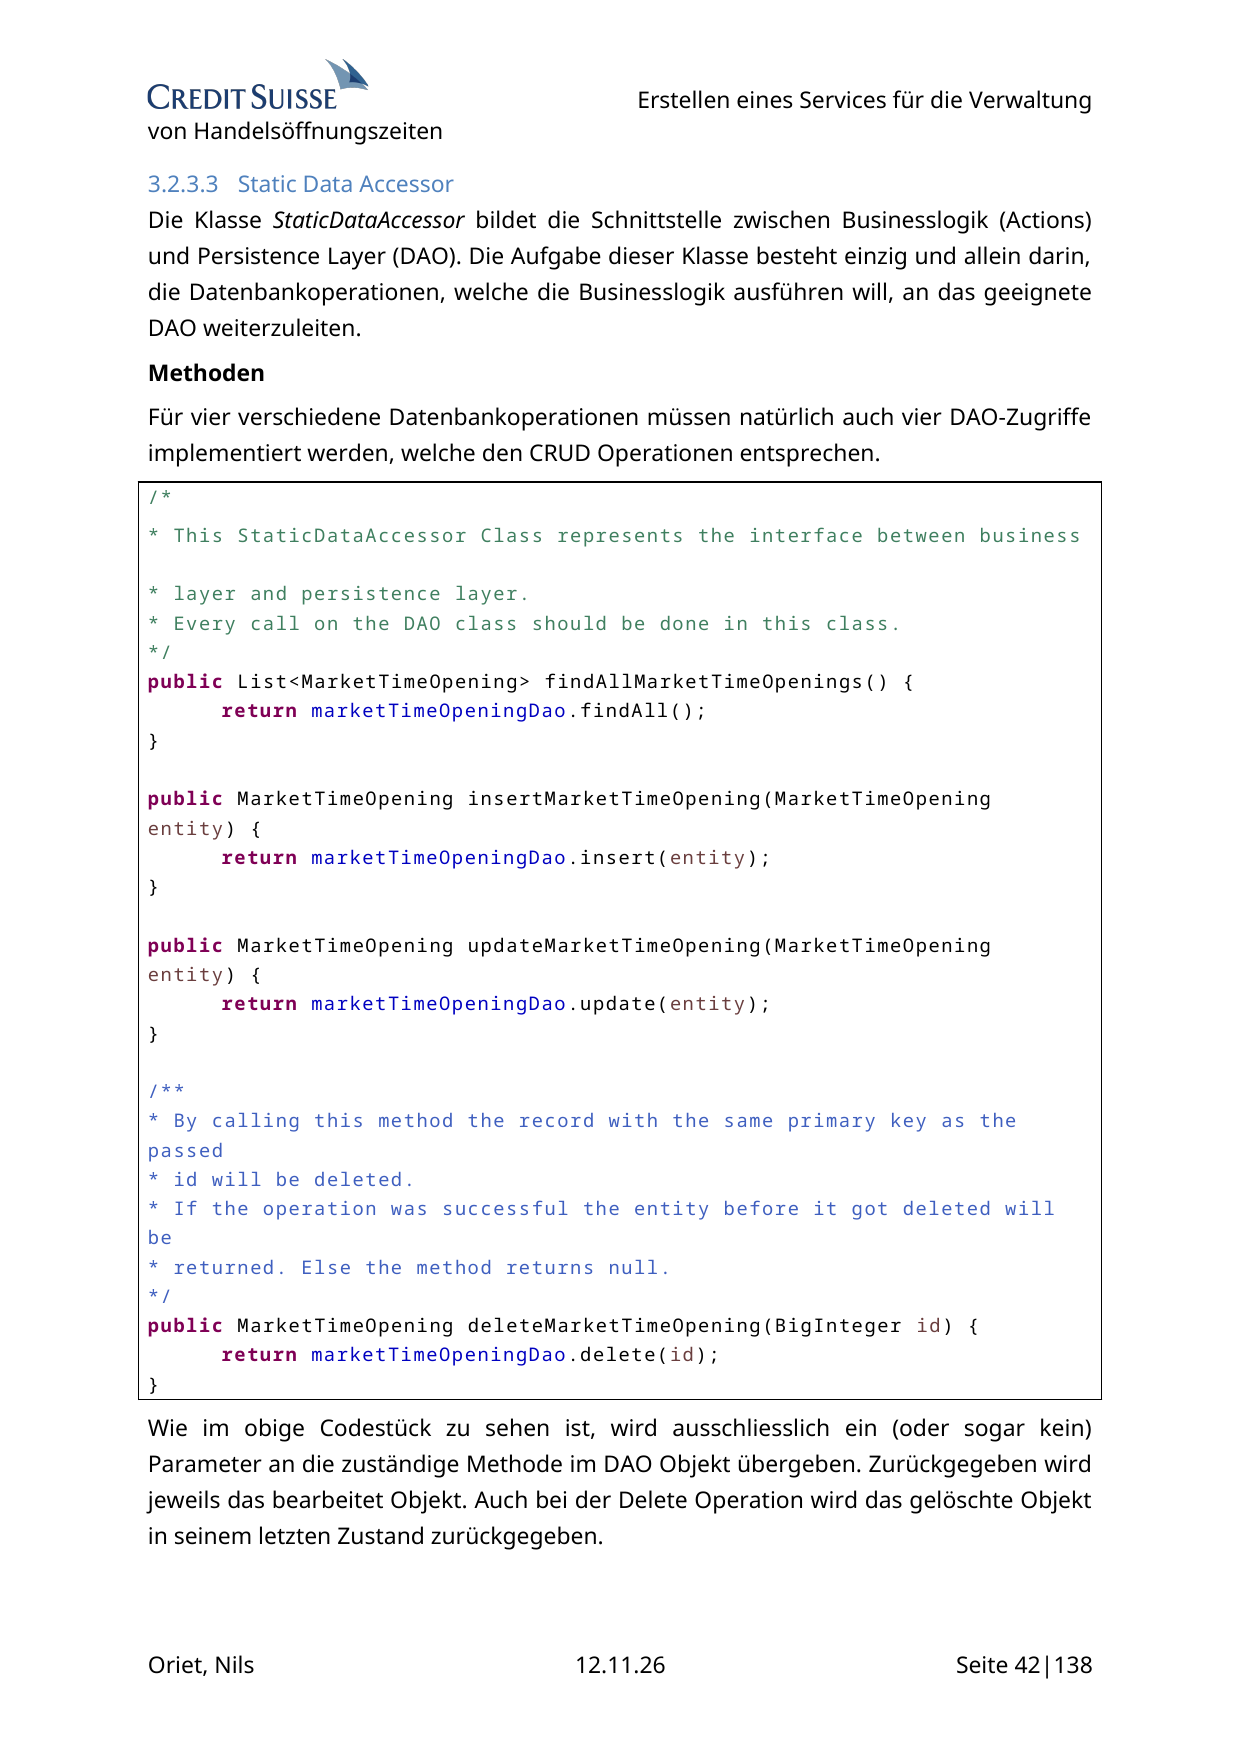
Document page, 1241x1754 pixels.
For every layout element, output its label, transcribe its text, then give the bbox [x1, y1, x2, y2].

text Für vier verschiedene Datenbankoperationen müssen natürlich auch vier DAO-Zugriffe implementiert werden, welche den CRUD Operationen entsprechen. [148, 401, 1093, 468]
text Die Klasse StaticDataAccessor bildet die Schnittstelle zwischen Businesslogik (Actions) und Persistence Layer (DAO). Die Aufgabe dieser Klasse besteht einzig und allein darin, die Datenbankoperationen, welche die Businesslogik ausführen will, an das geeignete DAO weiterzuleiten. [148, 204, 1093, 343]
subtitle * This StaticDataAccessor Class represents the interface between business * layer and persistence layer. * Every call on the DAO class should be done in this class. */ public List<MarketTimeOpening> findAllMarketTimeOpenings() { return marketTimeOpeningDao.findAll(); } public MarketTimeOpening insertMarketTimeOpening(MarketTimeOpening entity) { return marketTimeOpeningDao.insert(entity); } public MarketTimeOpening updateMarketTimeOpening(MarketTimeOpening entity) { return marketTimeOpeningDao.update(entity); } /** * By calling this method the record with the same primary key as the passed * id will be deleted. * If the operation was successful the entity before it got deleted will be * returned. Else the method returns null. */ public MarketTimeOpening deleteMarketTimeOpening(BigInteger id) { return marketTimeOpeningDao.delete(id); } [139, 518, 1101, 1399]
subtitle Static Data Accessor [148, 168, 1093, 200]
picture [147, 59, 369, 109]
text Wie im obige Codestück zu sehen ist, wird ausschliesslich ein (oder sogar kein) Parameter an die zuständige Methode im DAO Objekt übergeben. Zurückgegeben wird jeweils das bearbeitet Objekt. Auch bei der Delete Operation wird das gelöschte Objekt in seinem letzten Zustand zurückgegeben. [148, 1412, 1093, 1551]
text Methoden [148, 356, 1093, 388]
subtitle /* [139, 483, 1101, 510]
